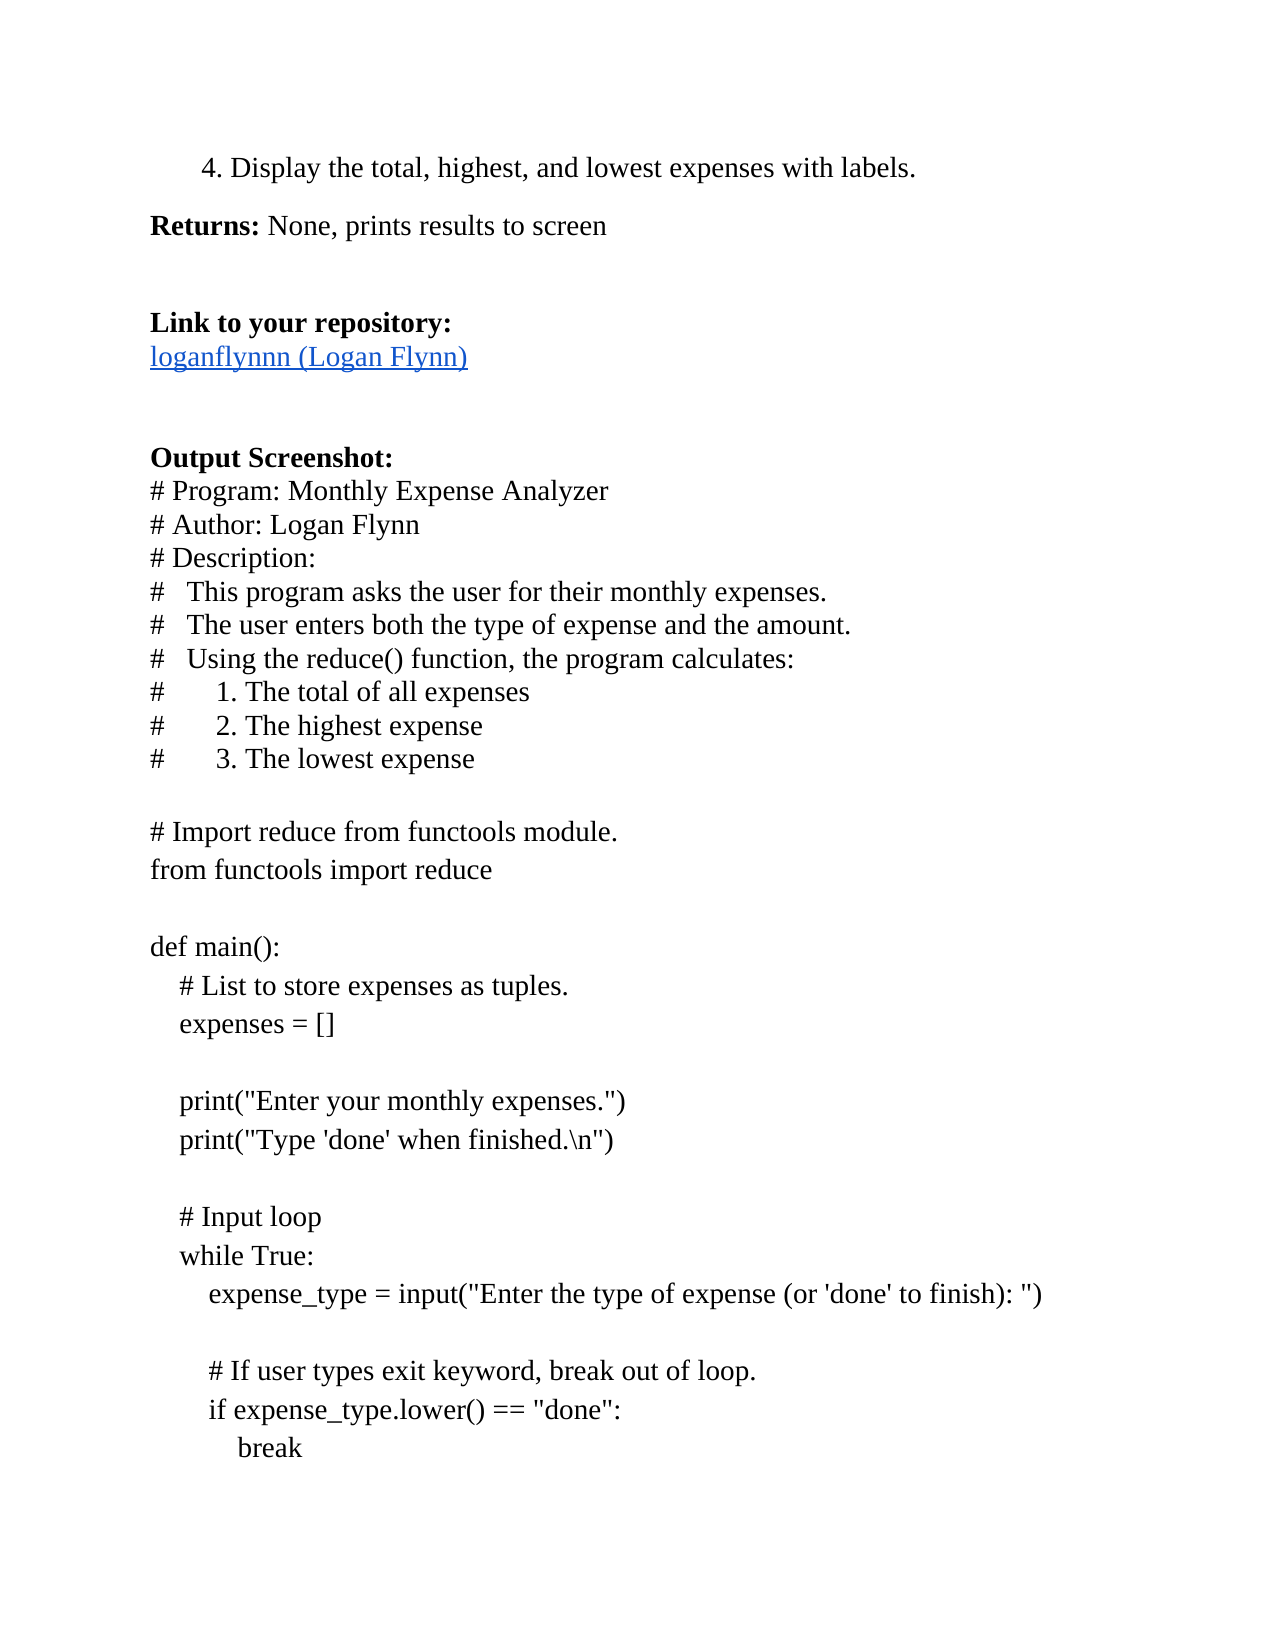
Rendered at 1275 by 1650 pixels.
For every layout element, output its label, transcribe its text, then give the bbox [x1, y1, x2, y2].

text Link to your repository: [150, 306, 1275, 339]
text print("Enter your monthly expenses.") [150, 1083, 1125, 1117]
text from functools import reduce [150, 852, 1125, 886]
text Output Screenshot: [150, 440, 1275, 473]
text if expense_type.lower() == "done": [150, 1392, 1125, 1425]
text # List to store expenses as tuples. [150, 968, 1125, 1001]
text # Input loop [150, 1199, 1125, 1233]
text # This program asks the user for their monthly expenses. [150, 574, 1275, 607]
text def main(): [150, 929, 1125, 963]
text print("Type 'done' when finished.\n") [150, 1122, 1125, 1156]
text # Import reduce from functools module. [150, 814, 1125, 847]
text # Using the reduce() function, the program calculates: [150, 641, 1275, 674]
text expense_type = input("Enter the type of expense (or 'done' to finish): ") [150, 1276, 1125, 1310]
text while True: [150, 1238, 1125, 1271]
text # 1. The total of all expenses [150, 674, 1275, 708]
text # Program: Monthly Expense Analyzer [150, 473, 1275, 507]
text 4. Display the total, highest, and lowest expenses with labels. [150, 150, 1125, 183]
text # The user enters both the type of expense and the amount. [150, 607, 1275, 641]
text # If user types exit keyword, break out of loop. [150, 1353, 1125, 1387]
text break [150, 1430, 1125, 1464]
text loganflynnn (Logan Flynn) [150, 339, 1275, 373]
text # Author: Logan Flynn [150, 507, 1275, 540]
text # Description: [150, 540, 1275, 574]
text Returns: None, prints results to screen [150, 208, 1125, 242]
text # 2. The highest expense [150, 708, 1275, 742]
text expenses = [] [150, 1006, 1125, 1040]
text # 3. The lowest expense [150, 742, 1275, 775]
